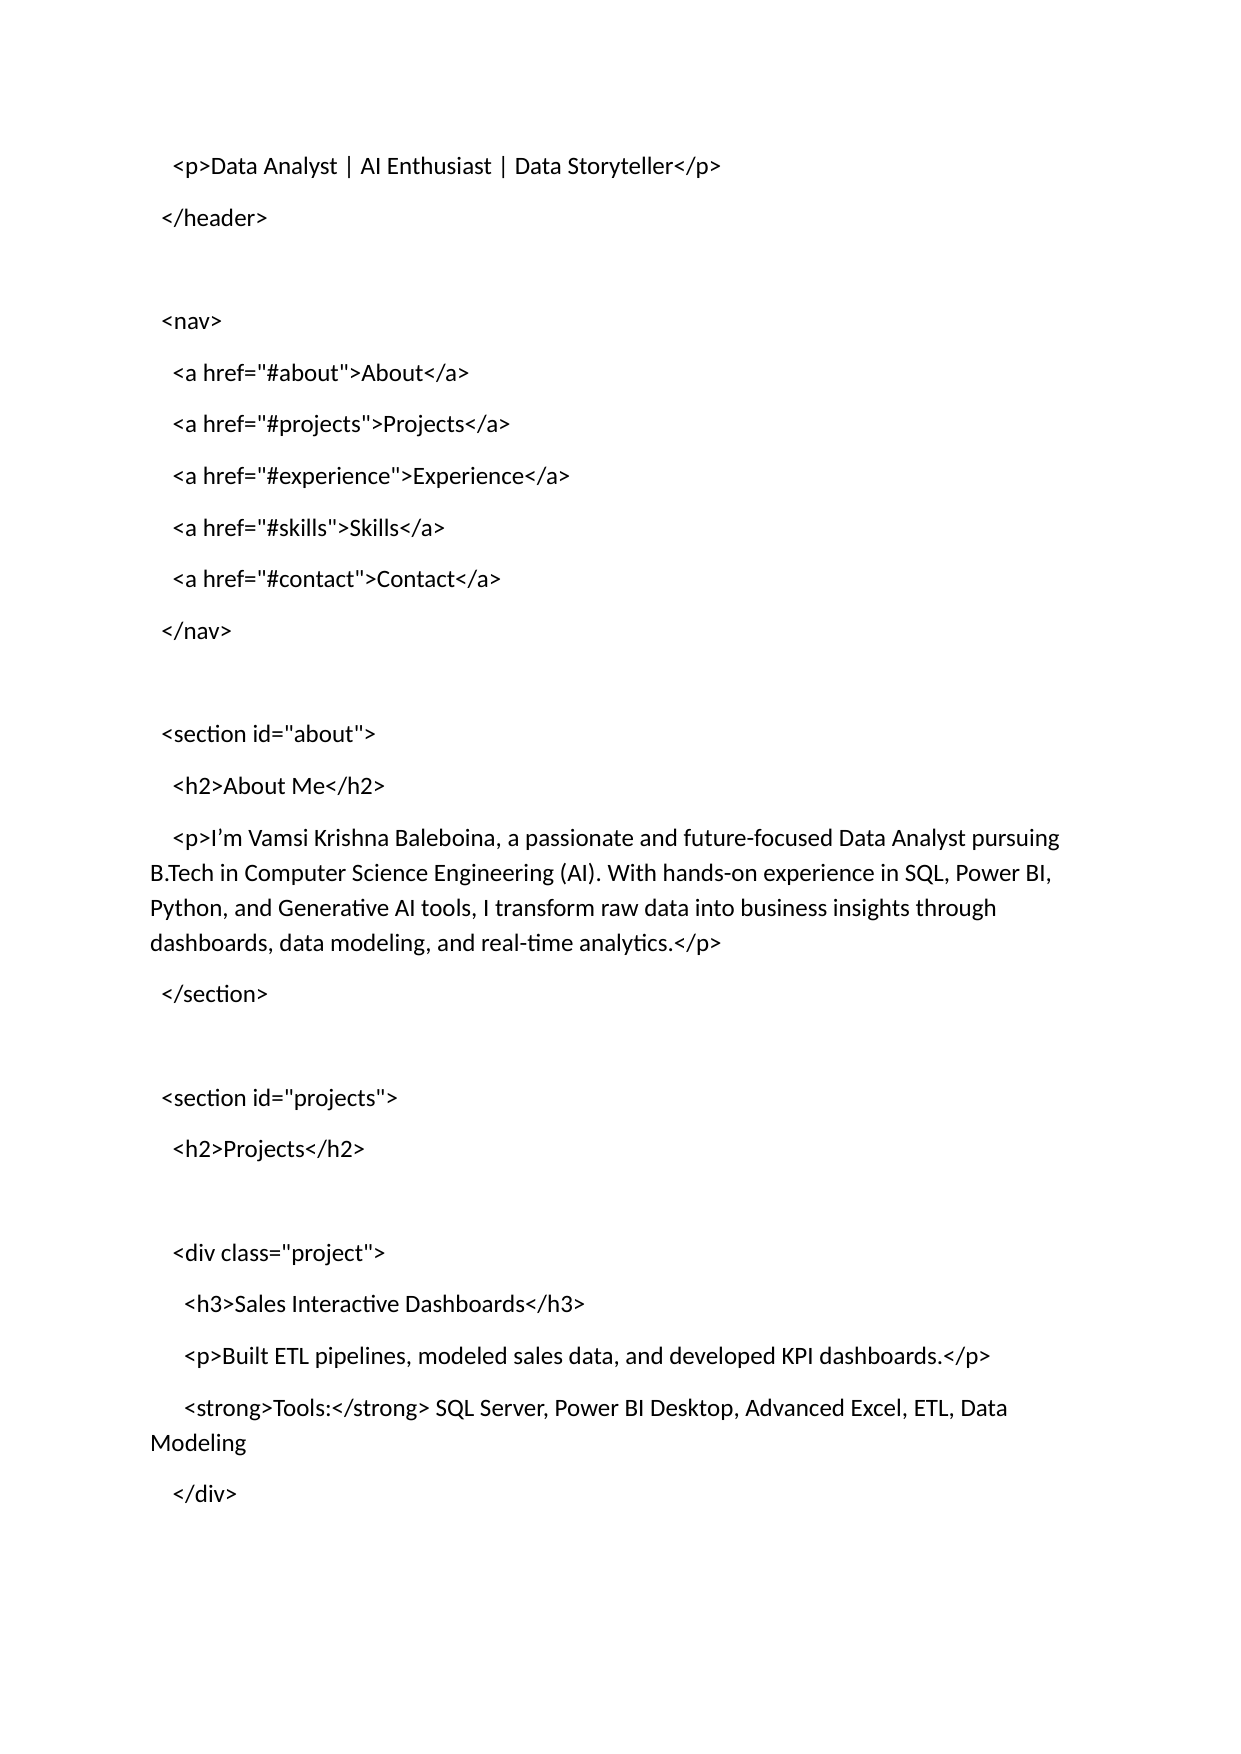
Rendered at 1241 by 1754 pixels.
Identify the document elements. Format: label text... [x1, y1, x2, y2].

text <div class="project"> [150, 1237, 1090, 1267]
text <a href="#projects">Projects</a> [150, 408, 1090, 439]
text <h3>Sales Interactive Dashboards</h3> [150, 1288, 1090, 1319]
text </div> [150, 1478, 1090, 1509]
text <a href="#contact">Contact</a> [150, 563, 1090, 594]
text <a href="#experience">Experience</a> [150, 460, 1090, 491]
text </header> [150, 202, 1090, 232]
text <p>Data Analyst | AI Enthusiast | Data Storyteller</p> [150, 150, 1090, 181]
text <strong>Tools:</strong> SQL Server, Power BI Desktop, Advanced Excel, ETL, Data Modeling [150, 1392, 1090, 1457]
text <p>I’m Vamsi Krishna Baleboina, a passionate and future-focused Data Analyst pursuing B.Tech in Computer Science Engineering (AI). With hands-on experience in SQL, Power BI, Python, and Generative AI tools, I transform raw data into business insights through dashboards, data modeling, and real-time analytics.</p> [150, 822, 1090, 957]
text </nav> [150, 615, 1090, 646]
text <p>Built ETL pipelines, modeled sales data, and developed KPI dashboards.</p> [150, 1340, 1090, 1371]
text <section id="about"> [150, 718, 1090, 749]
text <section id="projects"> [150, 1082, 1090, 1112]
text <nav> [150, 305, 1090, 336]
text <a href="#skills">Skills</a> [150, 512, 1090, 542]
text <h2>Projects</h2> [150, 1133, 1090, 1164]
text </section> [150, 978, 1090, 1009]
text <a href="#about">About</a> [150, 357, 1090, 387]
text <h2>About Me</h2> [150, 770, 1090, 801]
